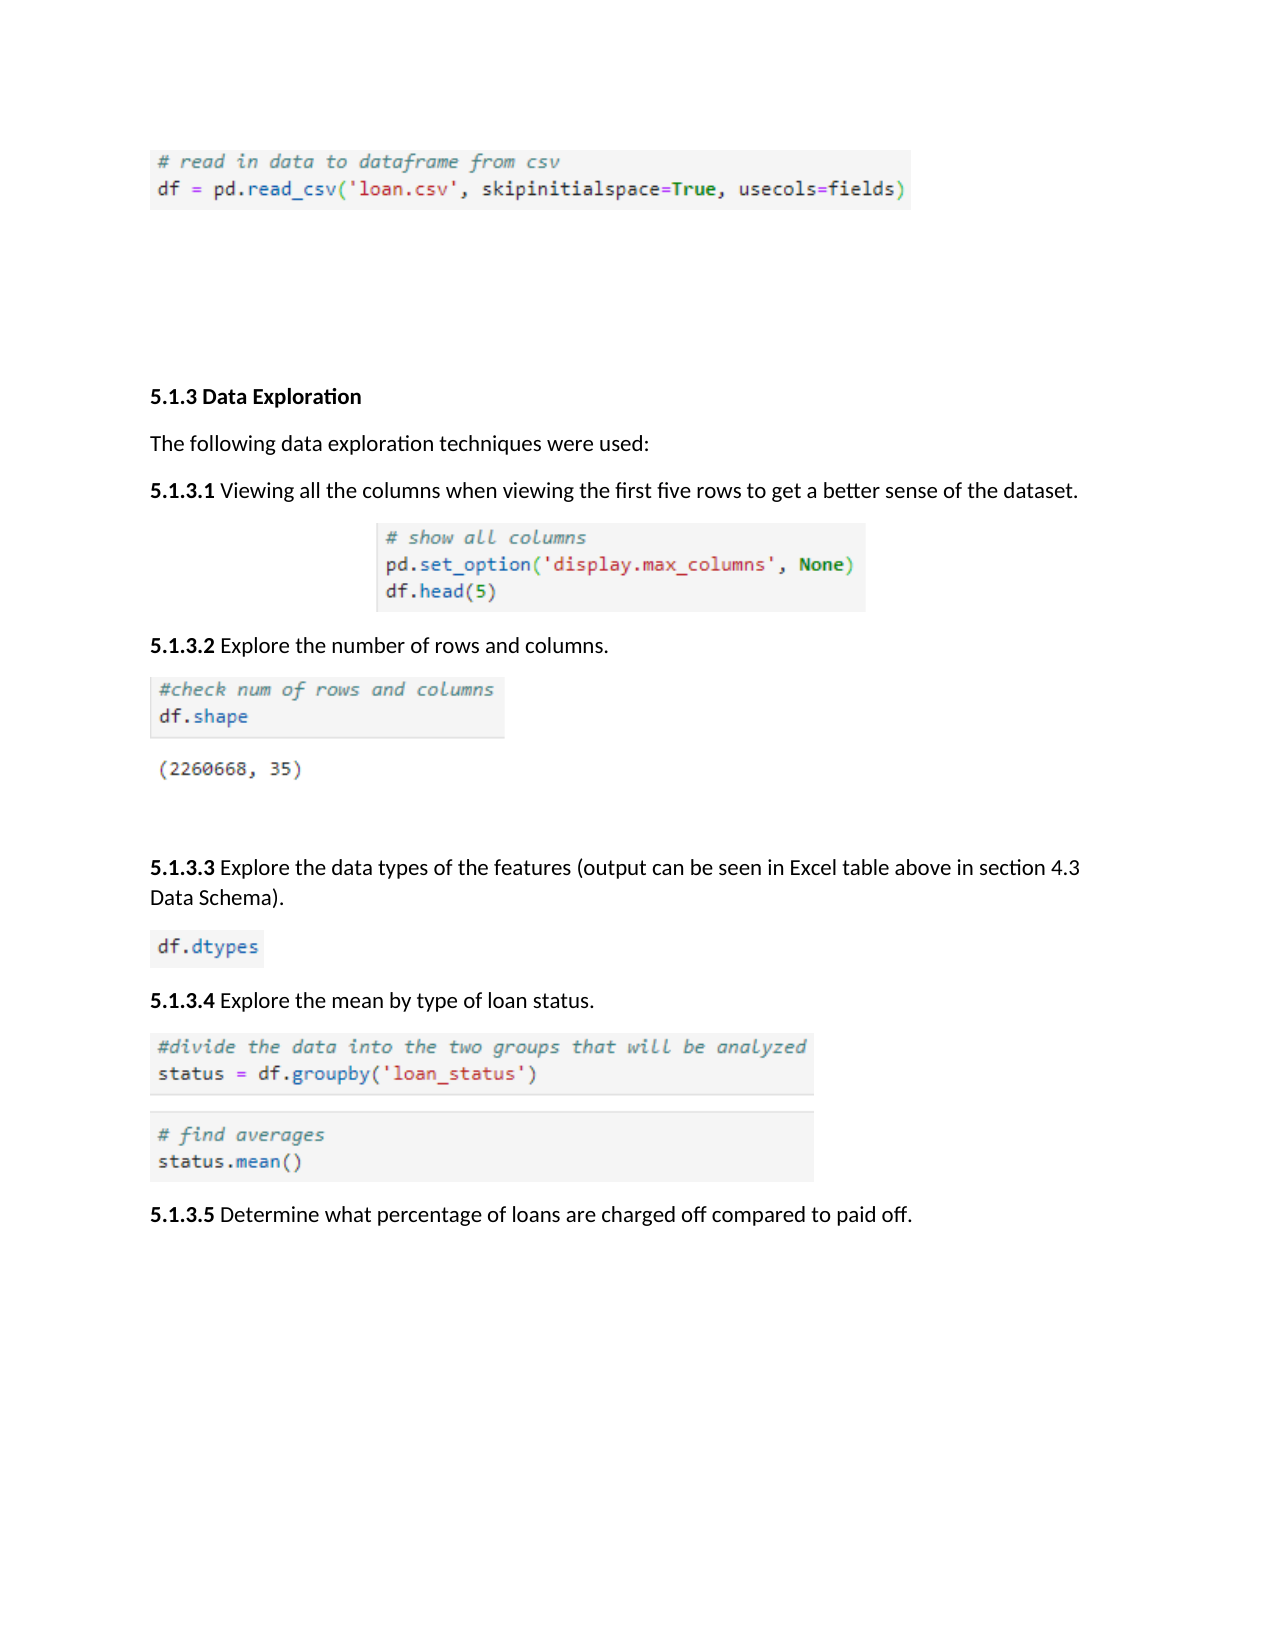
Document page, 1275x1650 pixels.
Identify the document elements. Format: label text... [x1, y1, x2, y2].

picture [375, 523, 866, 612]
picture [150, 930, 264, 968]
text 5.1.3.1 Viewing all the columns when viewing the first five rows to get a better sense of the dataset. [150, 476, 1125, 504]
text 5.1.3.2 Explore the number of rows and columns. [150, 631, 1125, 659]
picture [150, 150, 911, 210]
text 5.1.3.4 Explore the mean by type of loan status. [150, 986, 1125, 1014]
text 5.1.3.3 Explore the data types of the features (output can be seen in Excel table above in section 4.3 Data Schema). [150, 853, 1125, 911]
picture [150, 677, 505, 788]
picture [150, 1033, 814, 1182]
text 5.1.3.5 Determine what percentage of loans are charged off compared to paid off. [150, 1201, 1125, 1228]
text The following data exploration techniques were used: [150, 429, 1125, 457]
text 5.1.3 Data Exploration [150, 382, 1125, 410]
